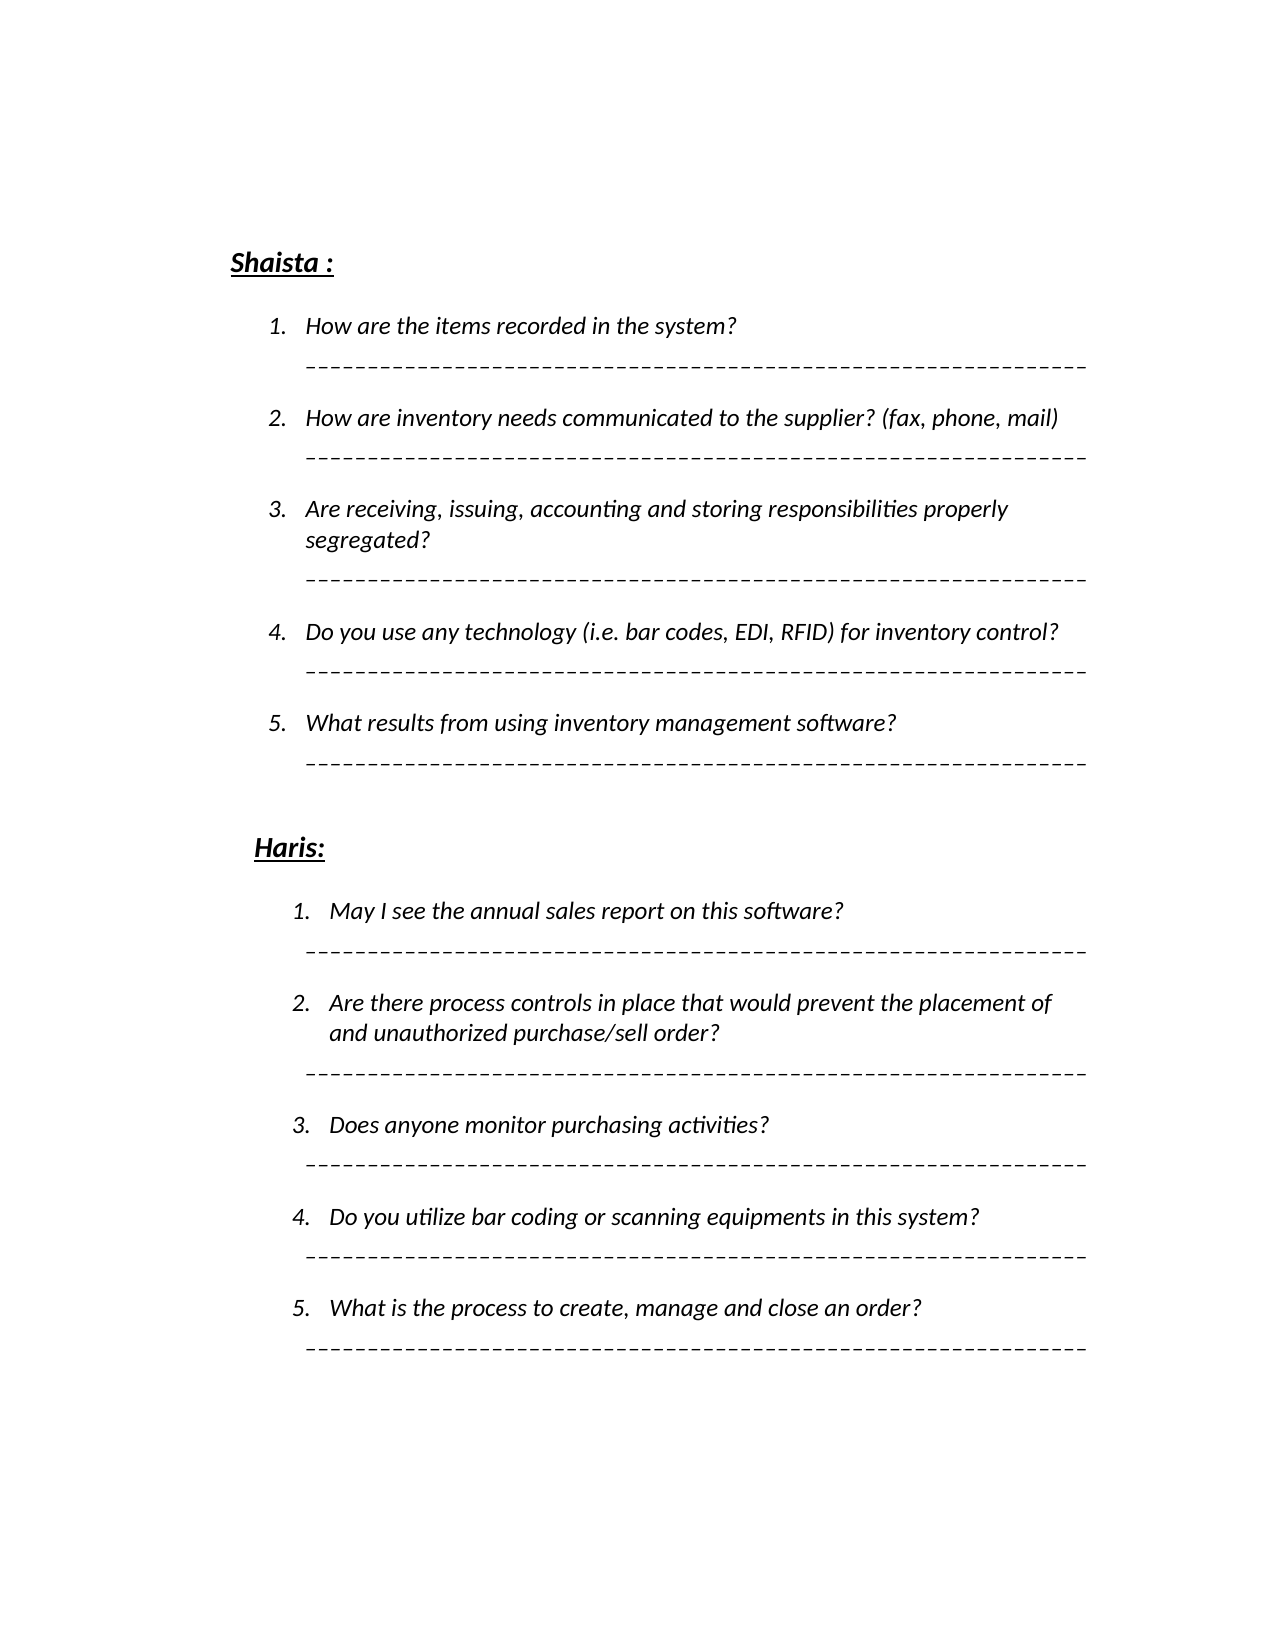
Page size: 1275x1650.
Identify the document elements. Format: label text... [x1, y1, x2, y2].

subtitle _______________________________________________________________ [305, 646, 1096, 677]
subtitle Does anyone monitor purchasing activities? [292, 1109, 1096, 1140]
subtitle _______________________________________________________________ [305, 1231, 1096, 1262]
subtitle Shaista : [230, 244, 1096, 280]
subtitle Do you use any technology (i.e. bar codes, EDI, RFID) for inventory control? [268, 616, 1096, 646]
subtitle _______________________________________________________________ [305, 1048, 1096, 1079]
subtitle _______________________________________________________________ [305, 1140, 1096, 1170]
subtitle Are there process controls in place that would prevent the placement of and unauthorized purchase/sell order? [292, 987, 1096, 1048]
subtitle Are receiving, issuing, accounting and storing responsibilities properly segregated? [268, 494, 1096, 555]
subtitle How are inventory needs communicated to the supplier? (fax, phone, mail) [268, 402, 1096, 433]
subtitle What results from using inventory management software? [268, 707, 1096, 738]
subtitle _______________________________________________________________ [305, 555, 1096, 585]
subtitle _______________________________________________________________ [305, 738, 1096, 768]
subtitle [305, 341, 1096, 372]
subtitle Do you utilize bar coding or scanning equipments in this system? [292, 1201, 1096, 1231]
subtitle Haris: [230, 829, 1096, 865]
subtitle _______________________________________________________________ [305, 1323, 1096, 1353]
subtitle _______________________________________________________________ [305, 433, 1096, 463]
subtitle What is the process to create, manage and close an order? [292, 1292, 1096, 1323]
subtitle _______________________________________________________________ [305, 926, 1096, 957]
subtitle May I see the annual sales report on this software? [292, 896, 1096, 926]
subtitle How are the items recorded in the system? [268, 311, 1096, 341]
